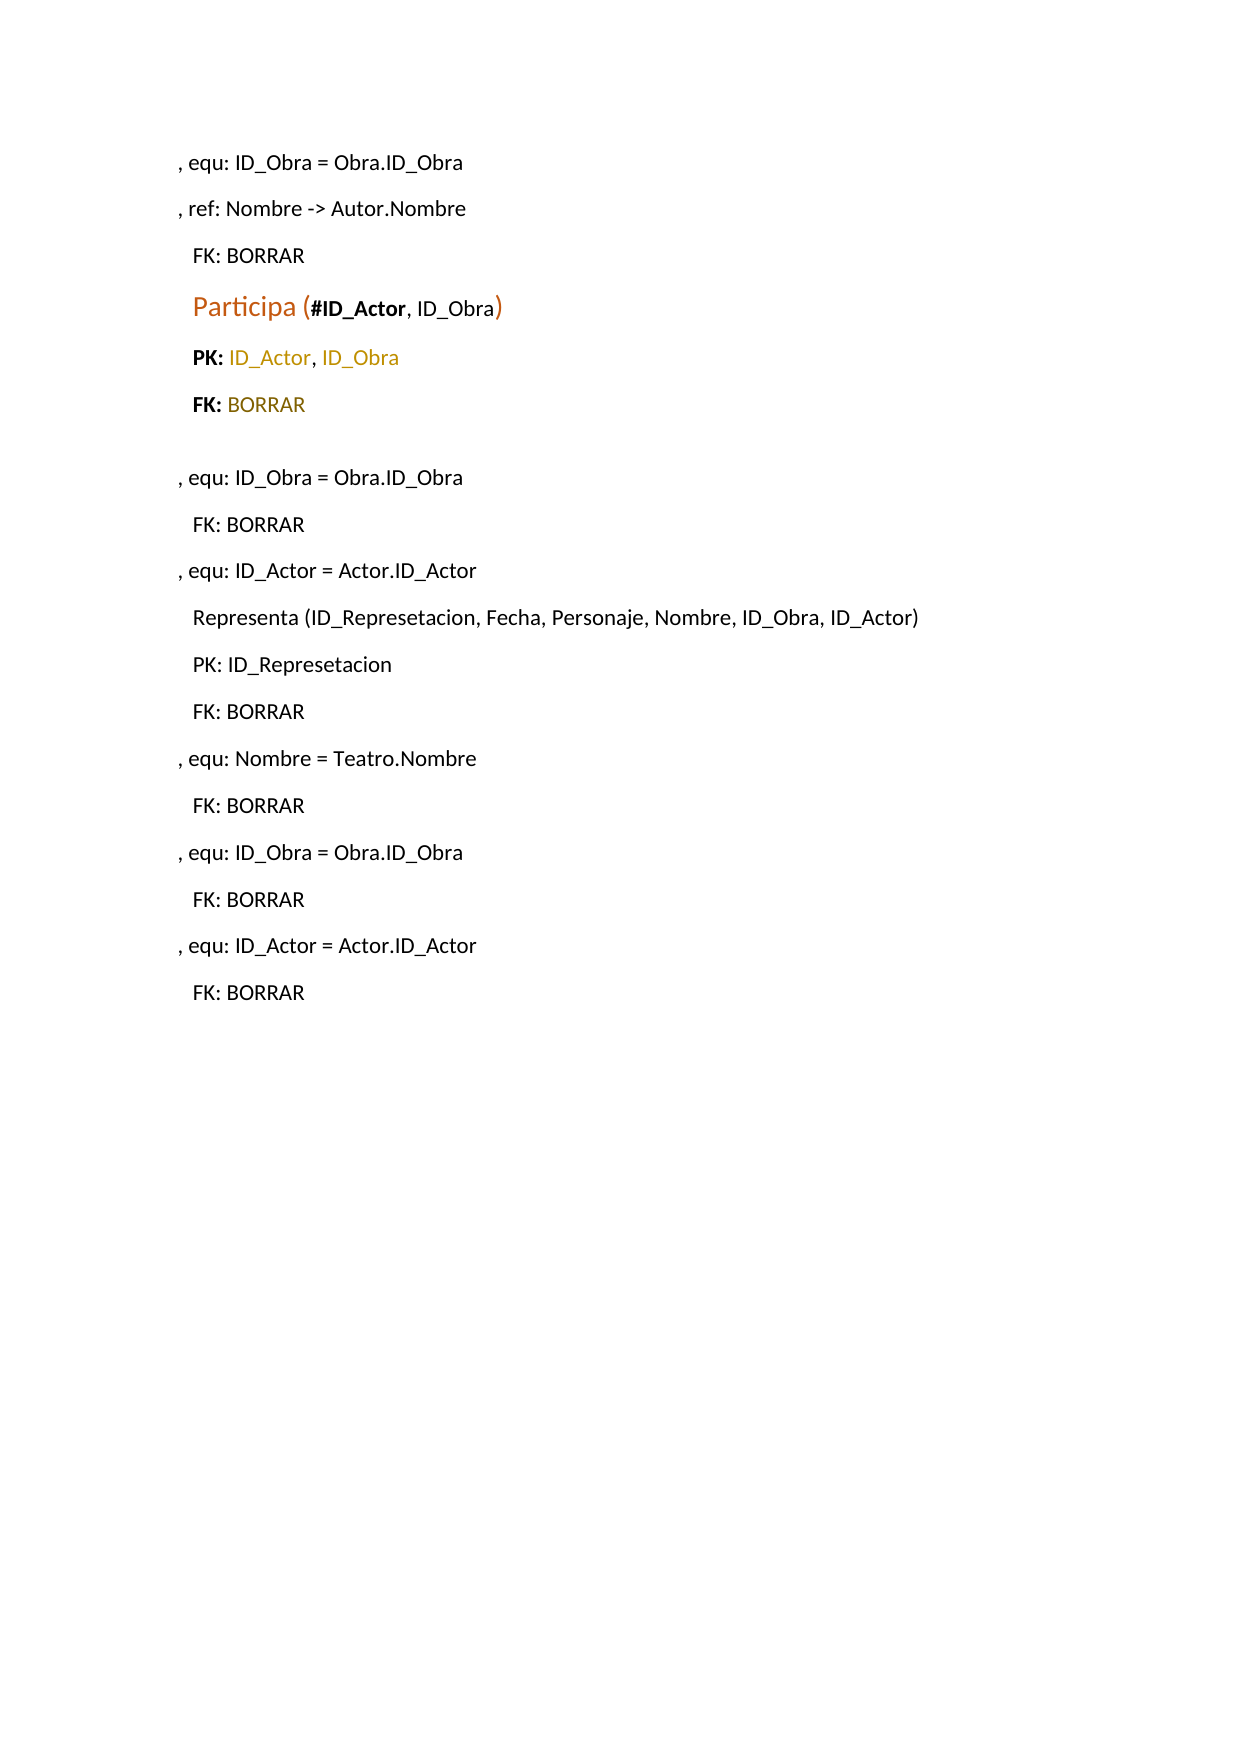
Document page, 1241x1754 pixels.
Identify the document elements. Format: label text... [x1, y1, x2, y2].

text , equ: ID_Obra = Obra.ID_Obra [177, 838, 1063, 866]
text FK: BORRAR [177, 978, 1063, 1007]
text PK: ID_Actor, ID_Obra [177, 343, 1063, 371]
text , equ: ID_Obra = Obra.ID_Obra [177, 148, 1063, 176]
text , equ: ID_Obra = Obra.ID_Obra [177, 463, 1063, 491]
text FK: BORRAR [177, 510, 1063, 538]
text , equ: ID_Actor = Actor.ID_Actor [177, 932, 1063, 960]
text FK: BORRAR [177, 791, 1063, 819]
text , equ: ID_Actor = Actor.ID_Actor [177, 557, 1063, 585]
text FK: BORRAR [177, 241, 1063, 269]
text , equ: Nombre = Teatro.Nombre [177, 744, 1063, 772]
text FK: BORRAR [177, 697, 1063, 725]
text PK: ID_Represetacion [177, 650, 1063, 678]
text FK: BORRAR [177, 885, 1063, 913]
text FK: BORRAR [177, 390, 1063, 418]
text Participa (#ID_Actor, ID_Obra) [177, 288, 1063, 324]
text Representa (ID_Represetacion, Fecha, Personaje, Nombre, ID_Obra, ID_Actor) [177, 603, 1063, 632]
text , ref: Nombre -> Autor.Nombre [177, 194, 1063, 222]
